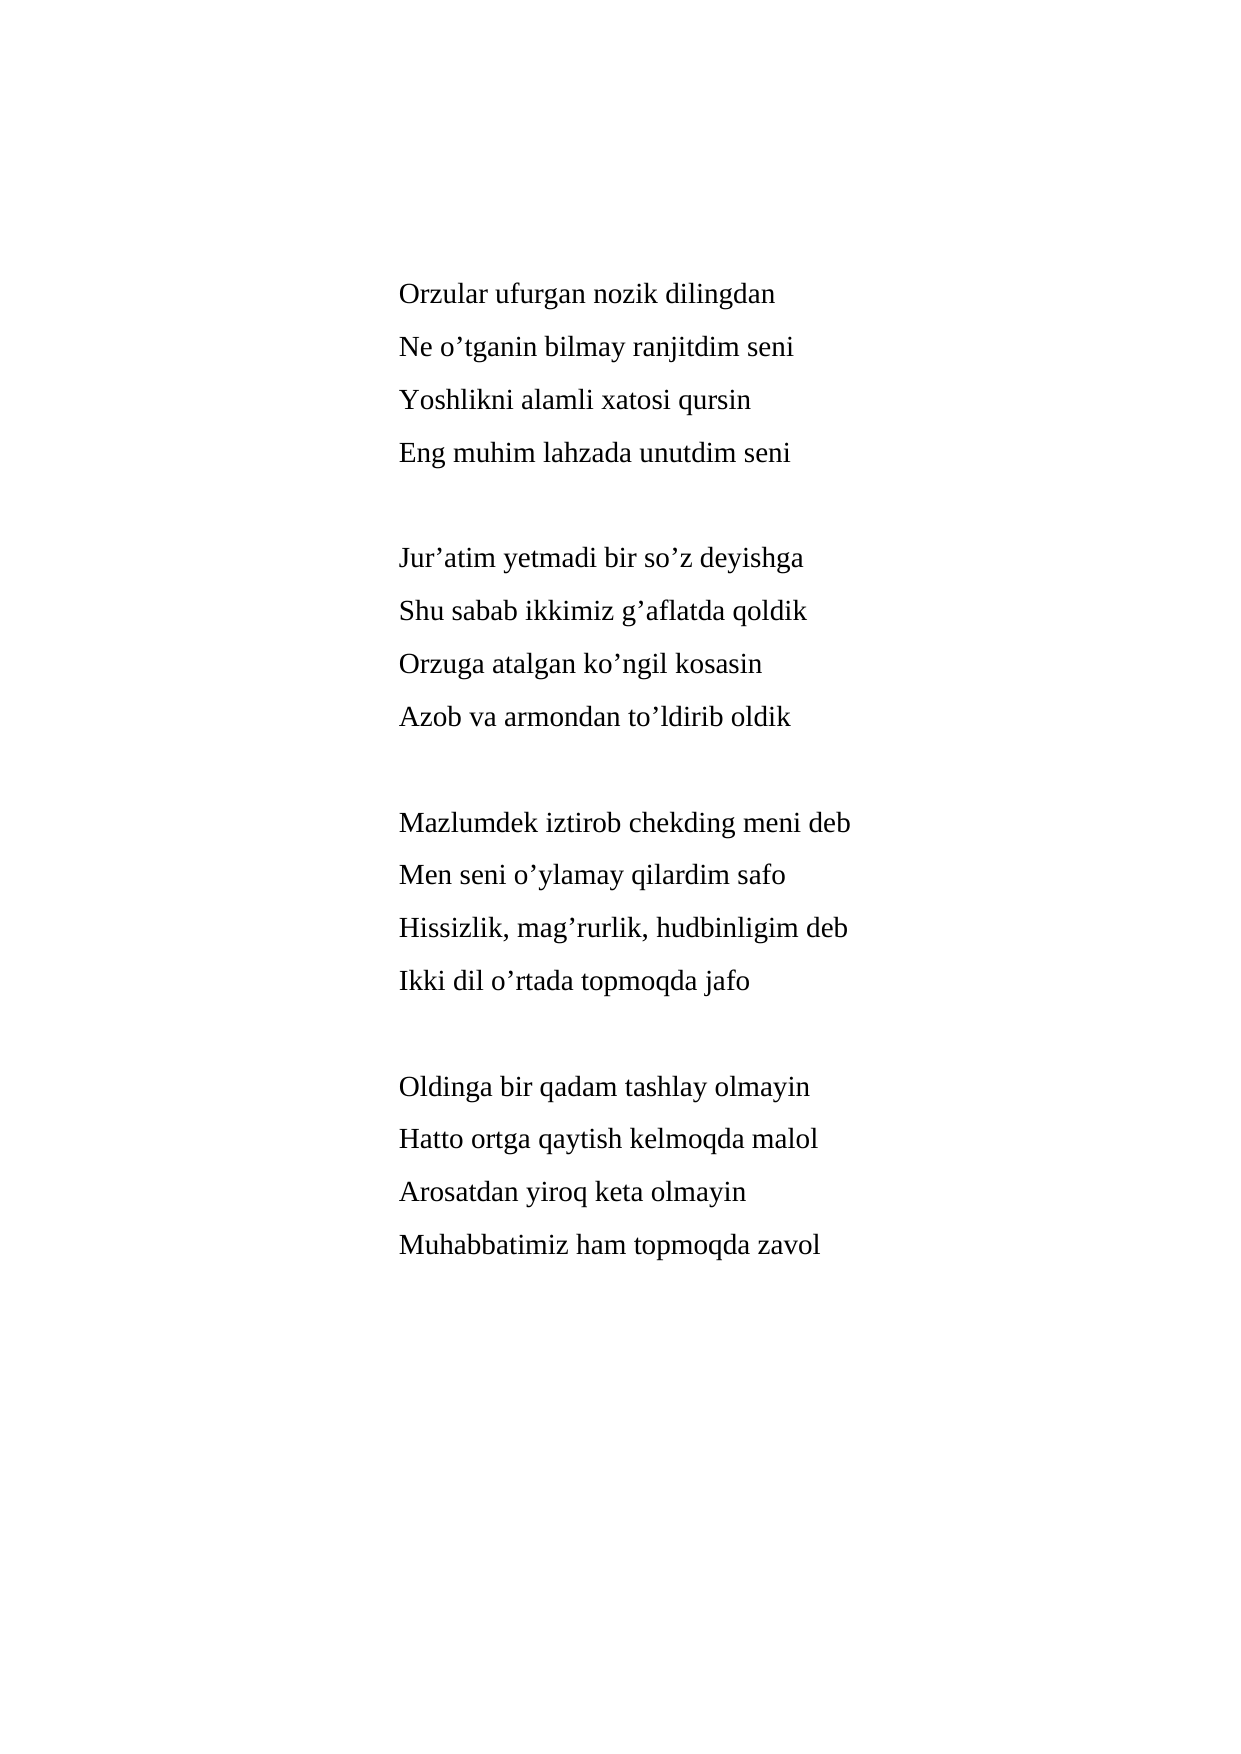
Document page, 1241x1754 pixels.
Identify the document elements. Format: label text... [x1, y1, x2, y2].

text Hatto ortga qaytish kelmoqda malol [399, 1122, 916, 1155]
text Yoshlikni alamli xatosi qursin [399, 382, 916, 416]
text Ikki dil o’rtada topmoqda jafo [399, 963, 916, 997]
text Hissizlik, mag’rurlik, hudbinligim deb [399, 910, 916, 944]
text Arosatdan yiroq keta olmayin [399, 1174, 916, 1208]
text Mazlumdek iztirob chekding meni deb [399, 805, 916, 838]
text Eng muhim lahzada unutdim seni [399, 435, 916, 468]
text Orzuga atalgan ko’ngil kosasin [399, 646, 916, 680]
text Oldinga bir qadam tashlay olmayin [399, 1069, 916, 1102]
text Men seni o’ylamay qilardim safo [399, 857, 916, 891]
text Azob va armondan to’ldirib oldik [399, 699, 916, 733]
text Muhabbatimiz ham topmoqda zavol [399, 1227, 916, 1261]
text Jur’atim yetmadi bir so’z deyishga [399, 541, 916, 574]
text Shu sabab ikkimiz g’aflatda qoldik [399, 593, 916, 627]
text Orzular ufurgan nozik dilingdan [399, 277, 916, 310]
text Ne o’tganin bilmay ranjitdim seni [399, 329, 916, 363]
